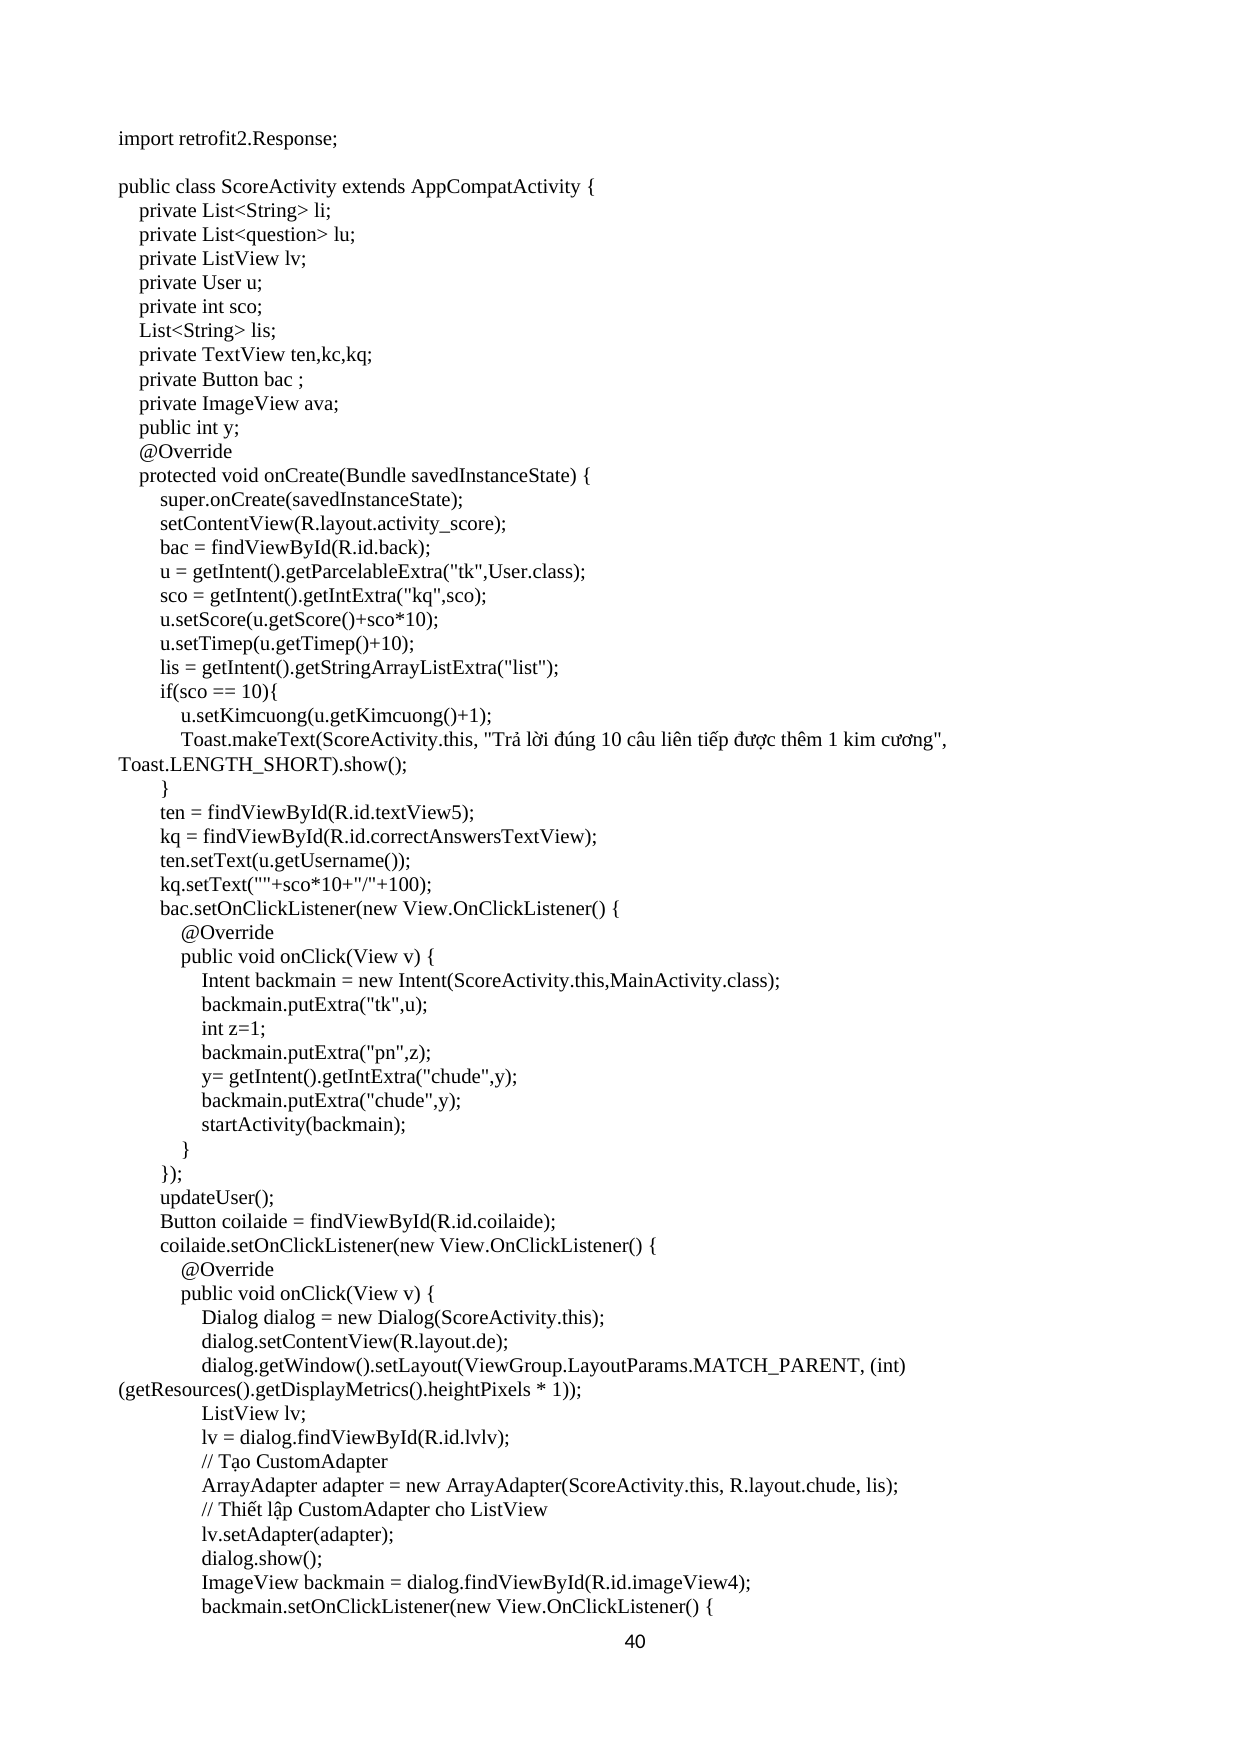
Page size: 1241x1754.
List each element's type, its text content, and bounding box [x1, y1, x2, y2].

text dialog.setContentView(R.layout.de); [118, 1329, 1152, 1353]
text startActivity(backmain); [118, 1112, 1152, 1136]
text @Override [118, 920, 1152, 944]
text public class ScoreActivity extends AppCompatActivity { [118, 174, 1152, 198]
text setContentView(R.layout.activity_score); [118, 511, 1152, 535]
text public void onClick(View v) { [118, 944, 1152, 968]
text if(sco == 10){ [118, 679, 1152, 703]
text Dialog dialog = new Dialog(ScoreActivity.this); [118, 1305, 1152, 1329]
text lv.setAdapter(adapter); [118, 1521, 1152, 1546]
text private List<question> lu; [118, 222, 1152, 246]
text ten.setText(u.getUsername()); [118, 848, 1152, 872]
text int z=1; [118, 1016, 1152, 1040]
text List<String> lis; [118, 318, 1152, 342]
text } [118, 1136, 1152, 1161]
text u.setTimep(u.getTimep()+10); [118, 631, 1152, 655]
text ImageView backmain = dialog.findViewById(R.id.imageView4); [118, 1569, 1152, 1594]
text private int sco; [118, 294, 1152, 318]
text backmain.putExtra("pn",z); [118, 1040, 1152, 1064]
text ListView lv; [118, 1401, 1152, 1425]
text sco = getIntent().getIntExtra("kq",sco); [118, 583, 1152, 607]
text private Button bac ; [118, 366, 1152, 391]
text public int y; [118, 414, 1152, 439]
text dialog.getWindow().setLayout(ViewGroup.LayoutParams.MATCH_PARENT, (int) (getResources().getDisplayMetrics().heightPixels * 1)); [118, 1353, 1152, 1401]
text private List<String> li; [118, 198, 1152, 222]
text public void onClick(View v) { [118, 1281, 1152, 1305]
text ten = findViewById(R.id.textView5); [118, 799, 1152, 824]
text protected void onCreate(Bundle savedInstanceState) { [118, 463, 1152, 487]
text coilaide.setOnClickListener(new View.OnClickListener() { [118, 1233, 1152, 1257]
text lv = dialog.findViewById(R.id.lvlv); [118, 1425, 1152, 1449]
text dialog.show(); [118, 1546, 1152, 1569]
text kq = findViewById(R.id.correctAnswersTextView); [118, 824, 1152, 848]
text lis = getIntent().getStringArrayListExtra("list"); [118, 655, 1152, 679]
text u.setKimcuong(u.getKimcuong()+1); [118, 703, 1152, 727]
text Button coilaide = findViewById(R.id.coilaide); [118, 1209, 1152, 1233]
text kq.setText(""+sco*10+"/"+100); [118, 872, 1152, 896]
text bac = findViewById(R.id.back); [118, 535, 1152, 559]
text // Thiết lập CustomAdapter cho ListView [118, 1497, 1152, 1521]
text updateUser(); [118, 1184, 1152, 1209]
text }); [118, 1161, 1152, 1184]
text u = getIntent().getParcelableExtra("tk",User.class); [118, 559, 1152, 583]
text } [118, 776, 1152, 799]
text super.onCreate(savedInstanceState); [118, 487, 1152, 511]
text backmain.setOnClickListener(new View.OnClickListener() { [118, 1594, 1152, 1618]
text private User u; [118, 270, 1152, 294]
text bac.setOnClickListener(new View.OnClickListener() { [118, 896, 1152, 920]
text @Override [118, 439, 1152, 463]
text ArrayAdapter adapter = new ArrayAdapter(ScoreActivity.this, R.layout.chude, lis); [118, 1473, 1152, 1497]
text private ImageView ava; [118, 391, 1152, 414]
text private TextView ten,kc,kq; [118, 342, 1152, 366]
text @Override [118, 1257, 1152, 1281]
text y= getIntent().getIntExtra("chude",y); [118, 1064, 1152, 1088]
text // Tạo CustomAdapter [118, 1449, 1152, 1473]
text import retrofit2.Response; [118, 126, 1152, 150]
text backmain.putExtra("tk",u); [118, 992, 1152, 1016]
text Intent backmain = new Intent(ScoreActivity.this,MainActivity.class); [118, 968, 1152, 992]
text Toast.makeText(ScoreActivity.this, "Trả lời đúng 10 câu liên tiếp được thêm 1 kim cương", Toast.LENGTH_SHORT).show(); [118, 727, 1152, 776]
text backmain.putExtra("chude",y); [118, 1088, 1152, 1112]
text private ListView lv; [118, 246, 1152, 270]
text u.setScore(u.getScore()+sco*10); [118, 607, 1152, 631]
